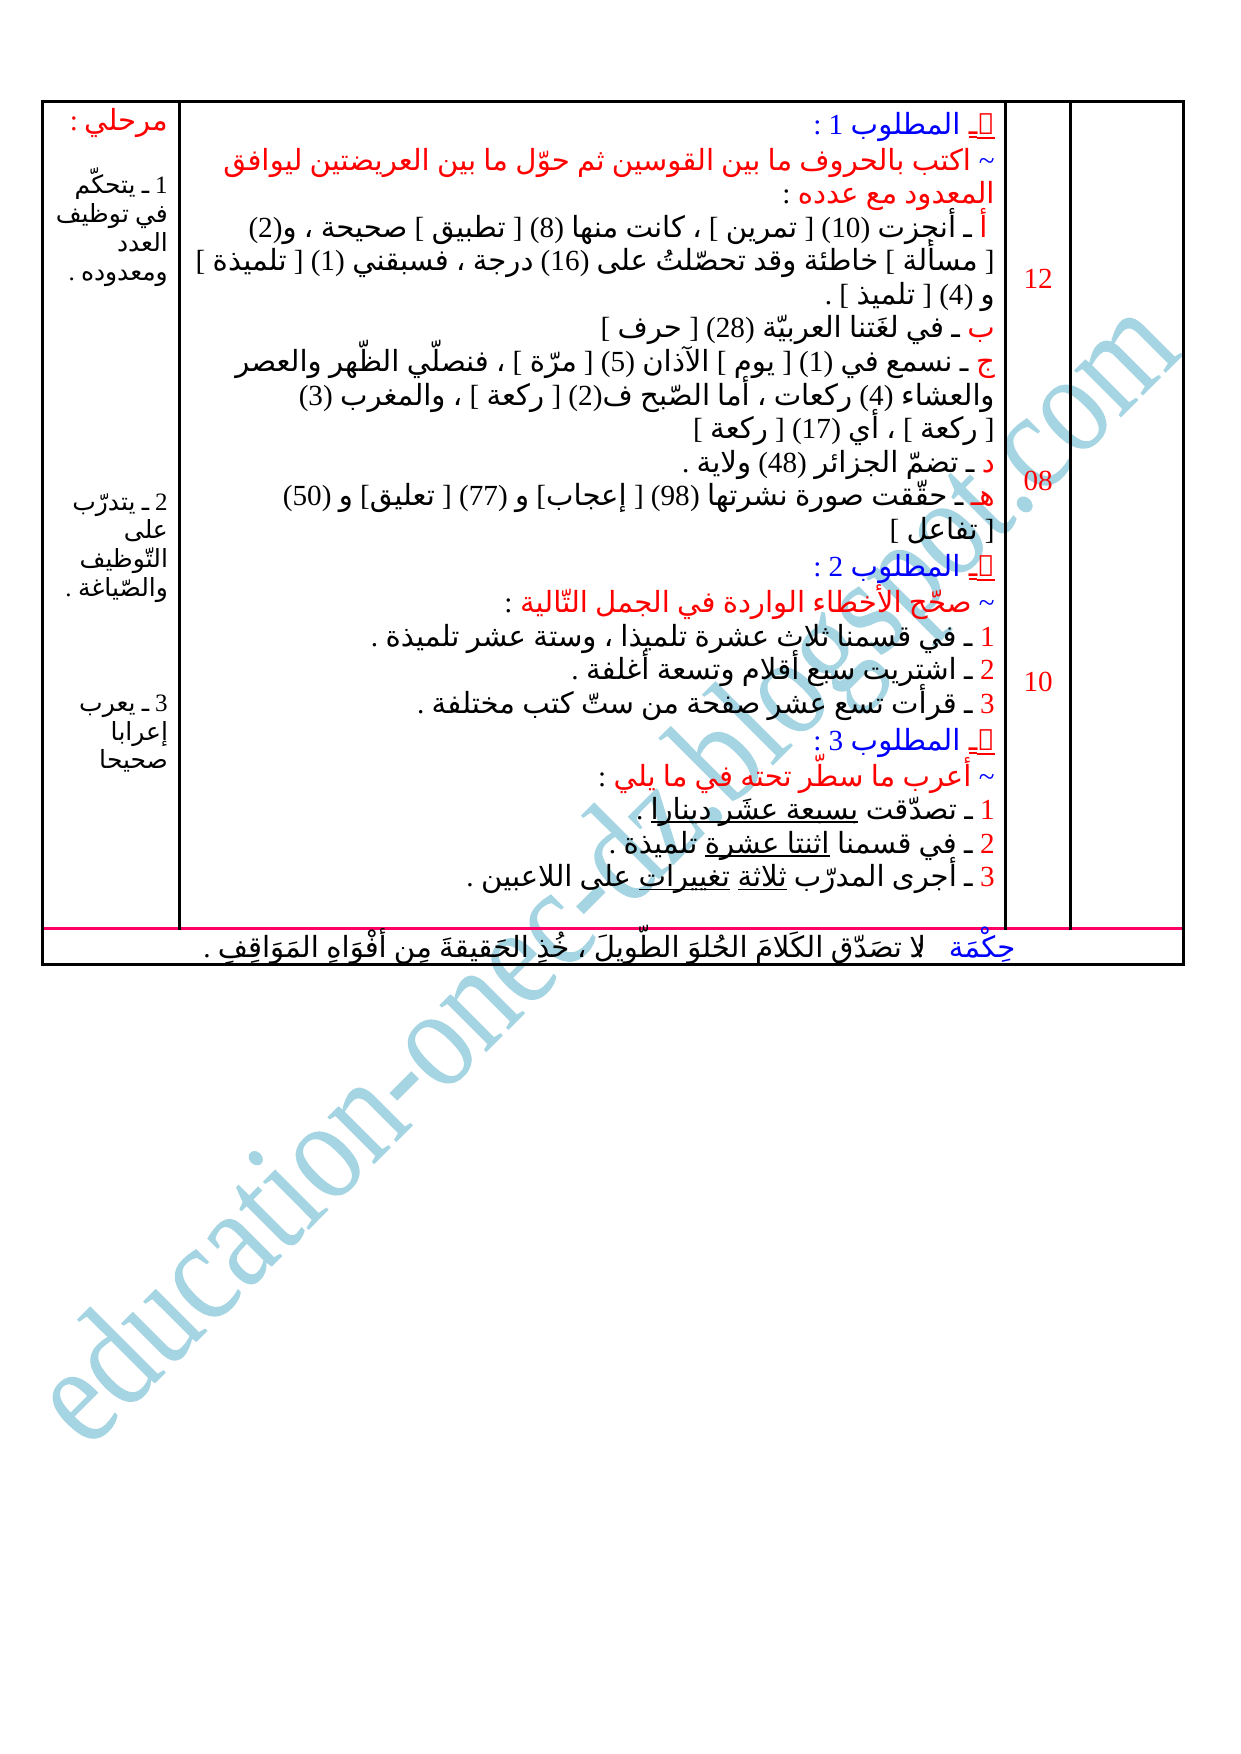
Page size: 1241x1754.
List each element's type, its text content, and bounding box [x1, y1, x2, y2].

table_cell مرحلي : 1 ـ يتحكّم في توظيف العدد ومعدوده . 2 ـ يتدرّب على التّوظيف والصّياغة . 3 ـ يعرب إعرابا صحيحا [44, 103, 178, 927]
table_cell [1072, 103, 1182, 927]
table_cell حِكْمَة : لا تصَدّق الكَلامَ الحُلوَ الطّويلَ ، خُذِ الحَقيقةَ مِن أفْوَاهِ المَوَاقِفِ . [44, 930, 1182, 963]
table_cell ـ المطلوب 1 : ~ اكتب بالحروف ما بين القوسين ثم حوّل ما بين العريضتين ليوافق المعدود مع عدده : أ ـ أنجزت (10) [ تمرين ] ، كانت منها (8) [ تطبيق ] صحيحة ، و(2) [ مسألة ] خاطئة وقد تحصّلتُ على (16) درجة ، فسبقني (1) [ تلميذة ] و (4) [ تلميذ ] . ب ـ في لغَتنا العربيّة (28) [ حرف ] ج ـ نسمع في (1) [ يوم ] الآذان (5) [ مرّة ] ، فنصلّي الظّهر والعصر والعشاء (4) ركعات ، أما الصّبح ف(2) [ ركعة ] ، والمغرب (3) [ ركعة ] ، أي (17) [ ركعة ] د ـ تضمّ الجزائر (48) ولاية . هـ ـ حقّقت صورة نشرتها (98) [ إعجاب] و (77) [ تعليق] و (50) [ تفاعل ] ـ المطلوب 2 : ~ صحّح الأخطاء الواردة في الجمل التّالية : 1 ـ في قسمنا ثلاث عشرة تلميذا ، وستة عشر تلميذة . 2 ـ اشتريت سبع أقلام وتسعة أغلفة . 3 ـ قرأت تسع عشر صفحة من ستّ كتب مختلفة . ـ المطلوب 3 : ~ أعرب ما سطّر تحته في ما يلي : 1 ـ تصدّقت بسبعة عشَر دينارا . 2 ـ في قسمنا اثنتا عشرة تلميذة . 3 ـ أجرى المدرّب ثلاثة تغييرات على اللاعبين . [181, 103, 1004, 927]
table_cell 12 08 10 [1007, 103, 1069, 927]
